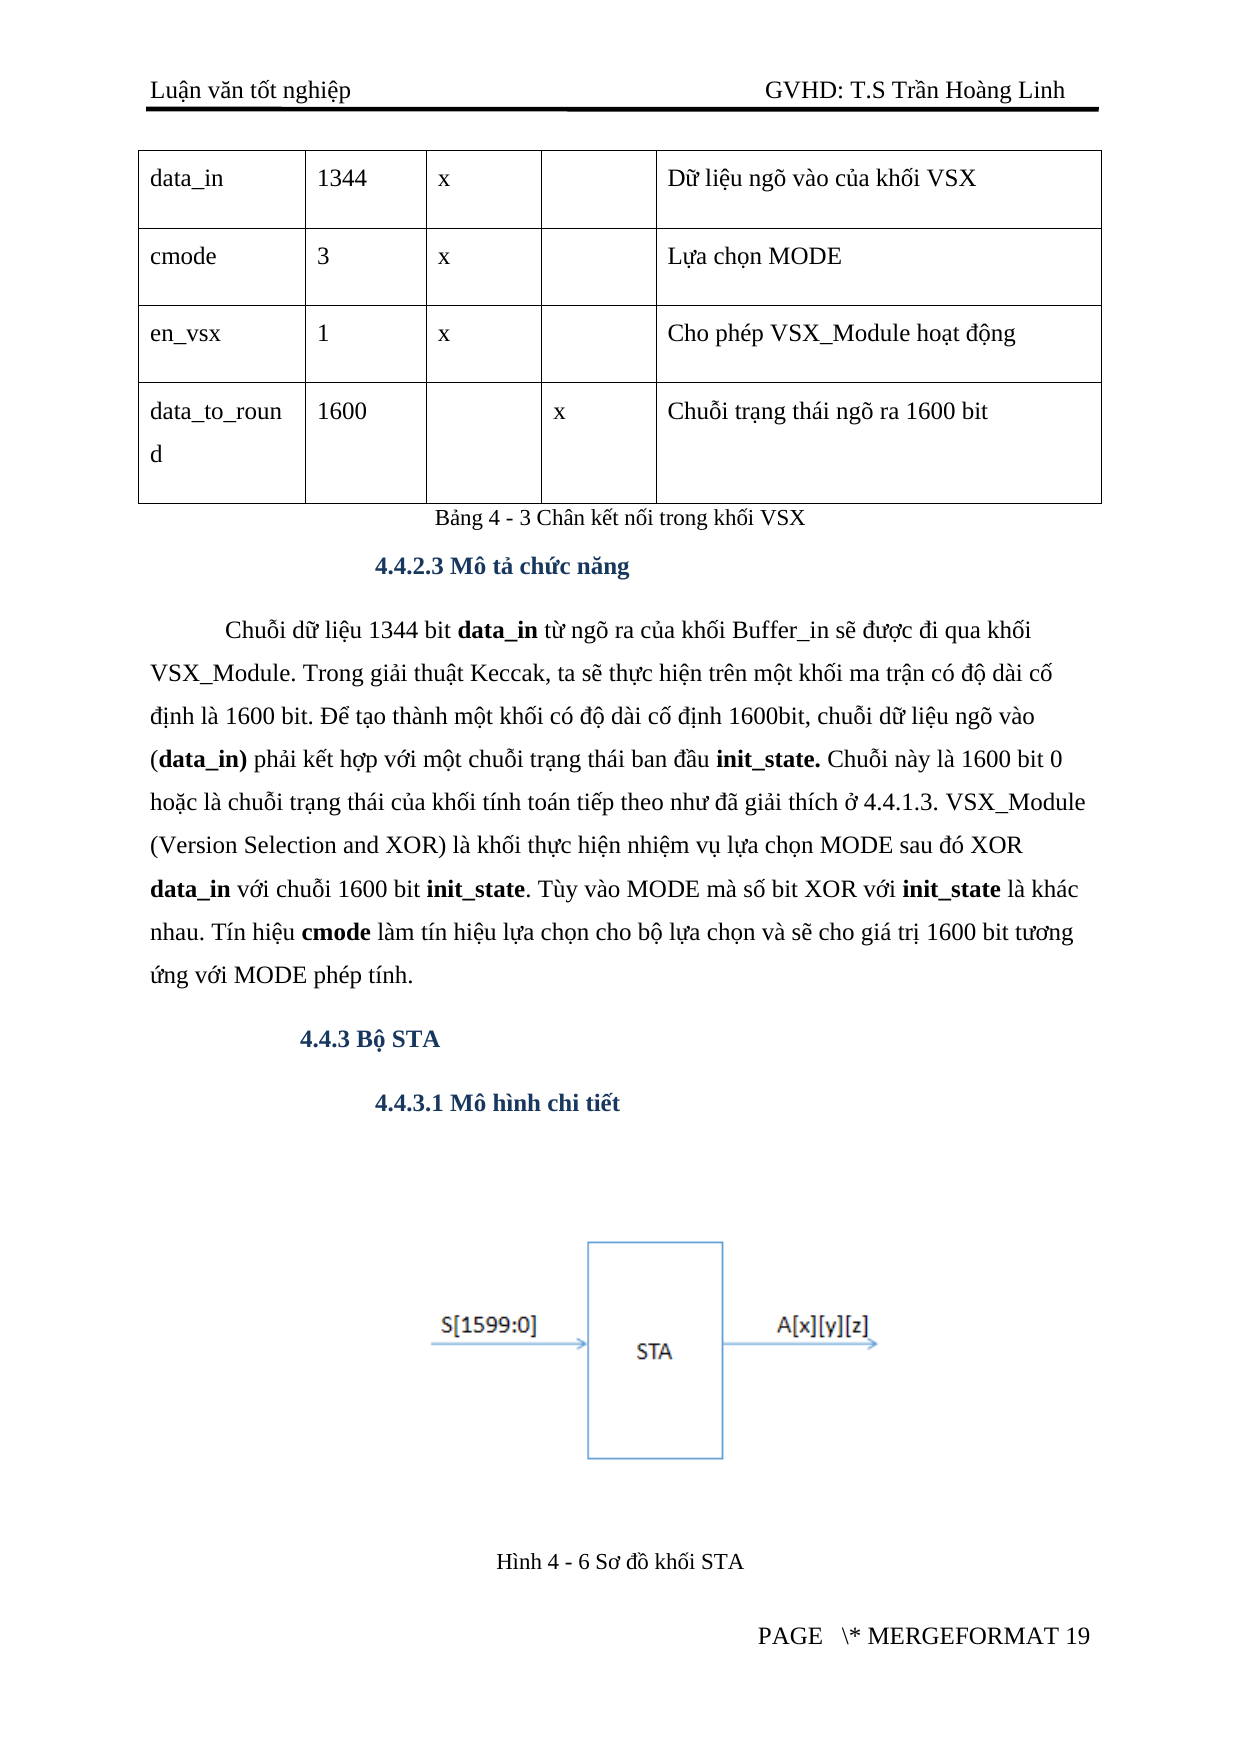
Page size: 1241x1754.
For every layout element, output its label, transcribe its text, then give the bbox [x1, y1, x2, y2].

table_cell cmode [139, 229, 305, 305]
table_cell 1600 [306, 383, 426, 503]
table_cell x [427, 229, 541, 305]
table_cell en_vsx [139, 306, 305, 382]
table_cell Chuỗi trạng thái ngõ ra 1600 bit [657, 383, 1101, 503]
table_cell x [542, 383, 656, 503]
table_cell 1 [306, 306, 426, 382]
table_cell 1344 [306, 151, 426, 227]
table_cell [542, 306, 656, 382]
table_cell [542, 229, 656, 305]
text Chuỗi dữ liệu 1344 bit data_in từ ngõ ra của khối Buffer_in sẽ được đi qua khối VSX_Module. Trong giải thuật Keccak, ta sẽ thực hiện trên một khối ma trận có độ dài cố định là 1600 bit. Để tạo thành một khối có độ dài cố định 1600bit, chuỗi dữ liệu ngõ vào (data_in) phải kết hợp với một chuỗi trạng thái ban đầu init_state. Chuỗi này là 1600 bit 0 hoặc là chuỗi trạng thái của khối tính toán tiếp theo như đã giải thích ở 4.4.1.3. VSX_Module (Version Selection and XOR) là khối thực hiện nhiệm vụ lựa chọn MODE sau đó XOR data_in với chuỗi 1600 bit init_state. Tùy vào MODE mà số bit XOR với init_state là khác nhau. Tín hiệu cmode làm tín hiệu lựa chọn cho bộ lựa chọn và sẽ cho giá trị 1600 bit tương ứng với MODE phép tính. [150, 615, 1090, 989]
text 4.4.3 Bộ STA [150, 1024, 1090, 1053]
table_cell 3 [306, 229, 426, 305]
table_cell data_in [139, 151, 305, 227]
text Hình 4 - 6 Sơ đồ khối STA [150, 1548, 1090, 1574]
table_cell Dữ liệu ngõ vào của khối VSX [657, 151, 1101, 227]
text 4.4.2.3 Mô tả chức năng [150, 551, 1090, 580]
table_cell x [427, 306, 541, 382]
table_cell [542, 151, 656, 227]
text 4.4.3.1 Mô hình chi tiết [150, 1088, 1090, 1117]
picture [375, 1151, 919, 1513]
table_cell data_to_round [139, 383, 305, 503]
table_cell [427, 383, 541, 503]
table_cell Cho phép VSX_Module hoạt động [657, 306, 1101, 382]
text Bảng 4 - 3 Chân kết nối trong khối VSX [150, 504, 1090, 530]
table_cell Lựa chọn MODE [657, 229, 1101, 305]
table_cell x [427, 151, 541, 227]
